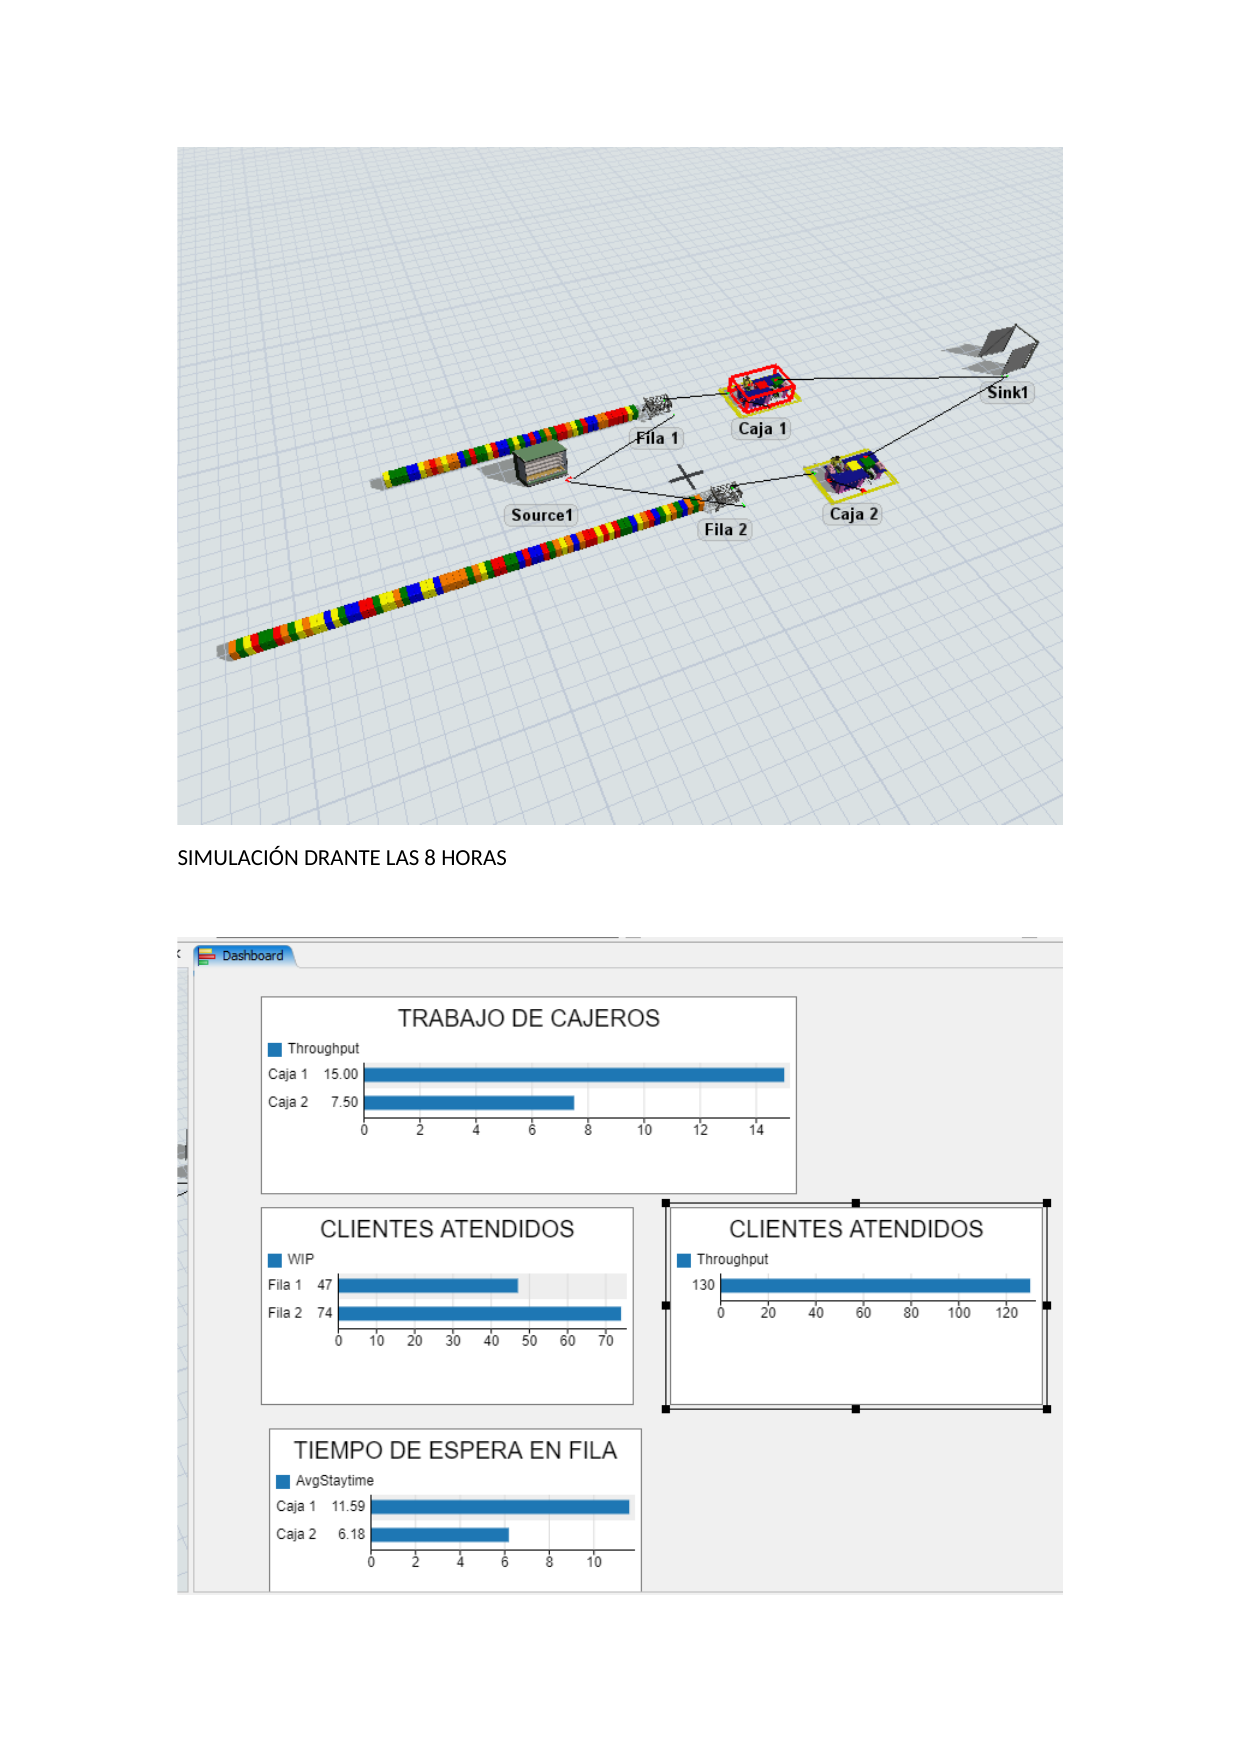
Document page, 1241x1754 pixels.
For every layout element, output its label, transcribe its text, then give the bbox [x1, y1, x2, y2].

picture [177, 147, 1063, 825]
picture [177, 937, 1063, 1595]
text SIMULACIÓN DRANTE LAS 8 HORAS [177, 843, 1063, 871]
